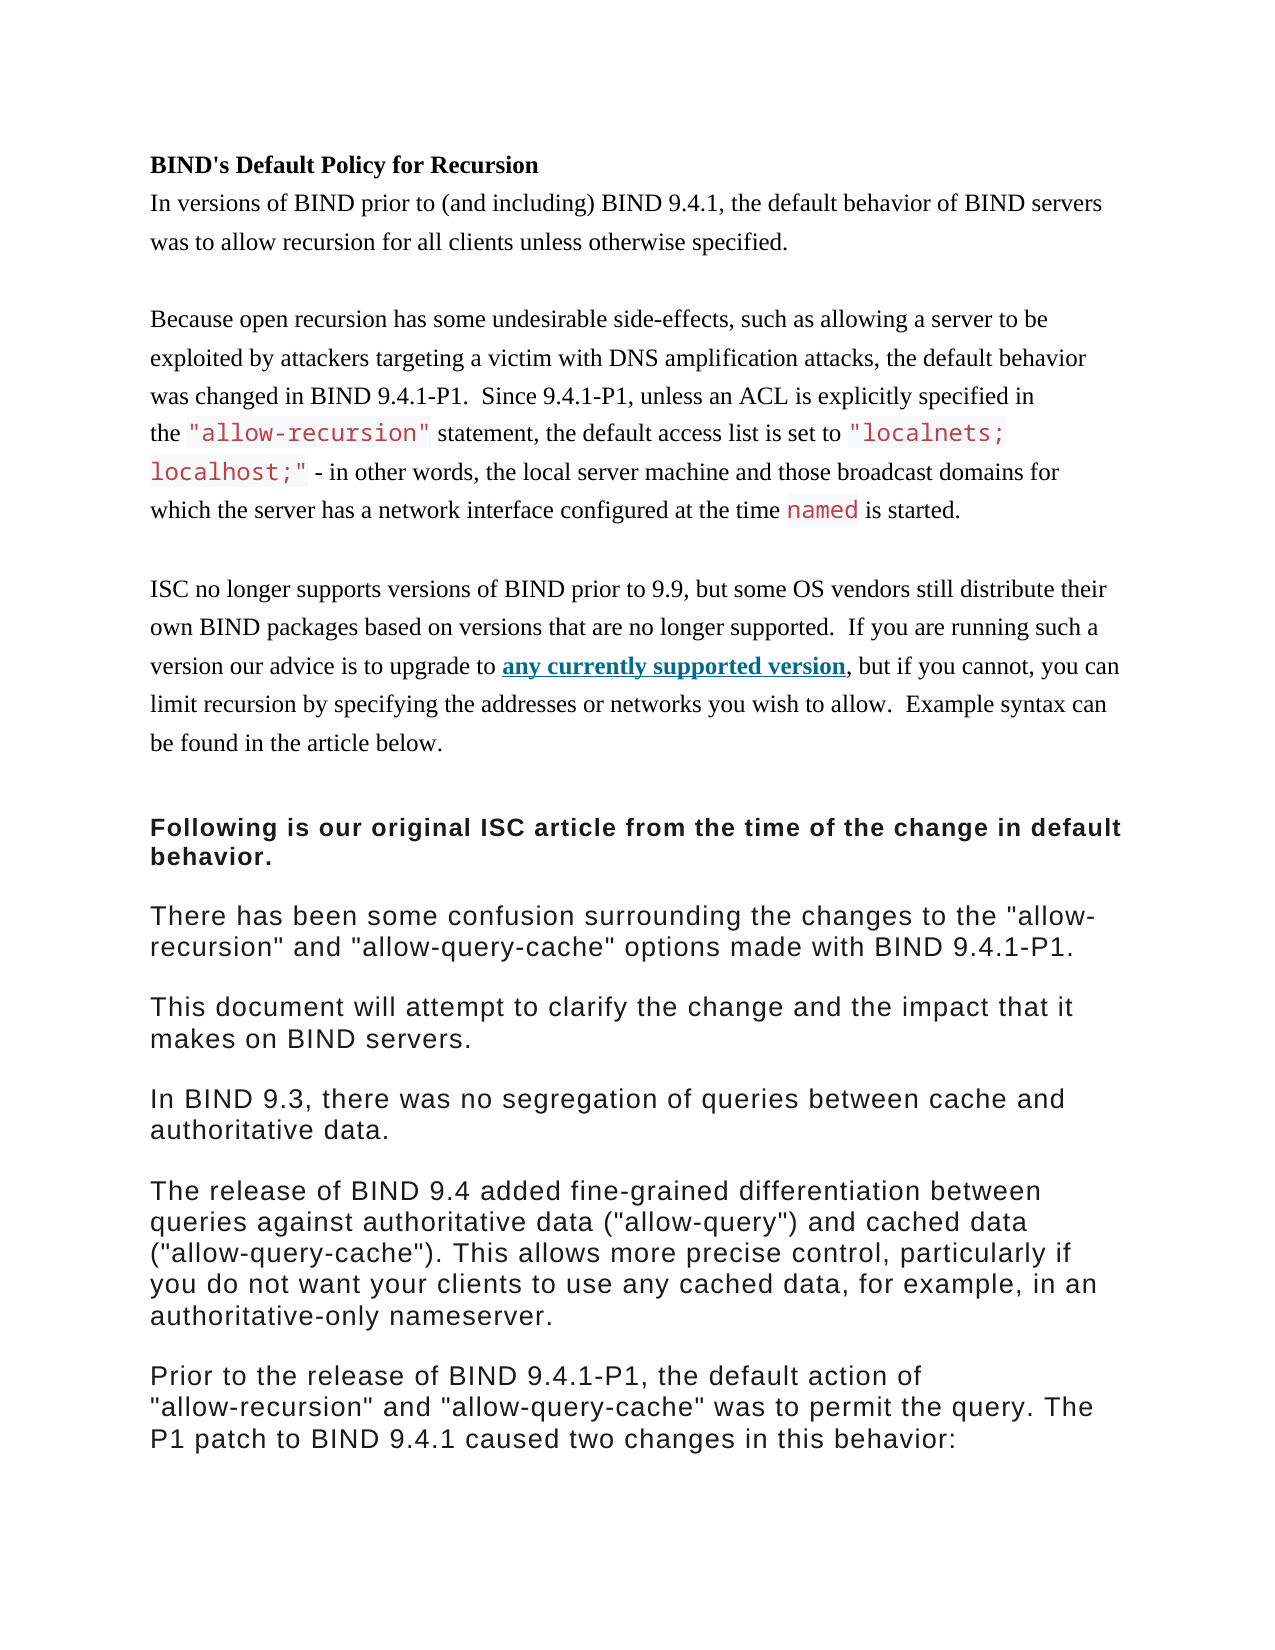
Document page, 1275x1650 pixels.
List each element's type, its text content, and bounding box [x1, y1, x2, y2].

text The release of BIND 9.4 added fine-grained differentiation between queries against authoritative data ("allow-query") and cached data ("allow-query-cache"). This allows more precise control, particularly if you do not want your clients to use any cached data, for example, in an authoritative-only nameserver. [150, 1175, 1125, 1331]
text Following is our original ISC article from the time of the change in default behavior. [150, 813, 1125, 871]
text Prior to the release of BIND 9.4.1-P1, the default action of "allow-recursion" and "allow-query-cache" was to permit the query. The P1 patch to BIND 9.4.1 caused two changes in this behavior: [150, 1360, 1125, 1454]
text In BIND 9.3, there was no segregation of queries between cache and authoritative data. [150, 1083, 1125, 1146]
text BIND's Default Policy for Recursion [150, 150, 1125, 179]
text In versions of BIND prior to (and including) BIND 9.4.1, the default behavior of BIND servers was to allow recursion for all clients unless otherwise specified. Because open recursion has some undesirable side-effects, such as allowing a server to be exploited by attackers targeting a victim with DNS amplification attacks, the default behavior was changed in BIND 9.4.1-P1. Since 9.4.1-P1, unless an ACL is explicitly specified in the "allow-recursion" statement, the default access list is set to "localnets; localhost;" - in other words, the local server machine and those broadcast domains for which the server has a network interface configured at the time named is started. ISC no longer supports versions of BIND prior to 9.9, but some OS vendors still distribute their own BIND packages based on versions that are no longer supported. If you are running such a version our advice is to upgrade to any currently supported version, but if you cannot, you can limit recursion by specifying the addresses or networks you wish to allow. Example syntax can be found in the article below. [150, 179, 1125, 757]
text There has been some confusion surrounding the changes to the "allow-recursion" and "allow-query-cache" options made with BIND 9.4.1-P1. [150, 900, 1125, 962]
text This document will attempt to clarify the change and the impact that it makes on BIND servers. [150, 991, 1125, 1054]
